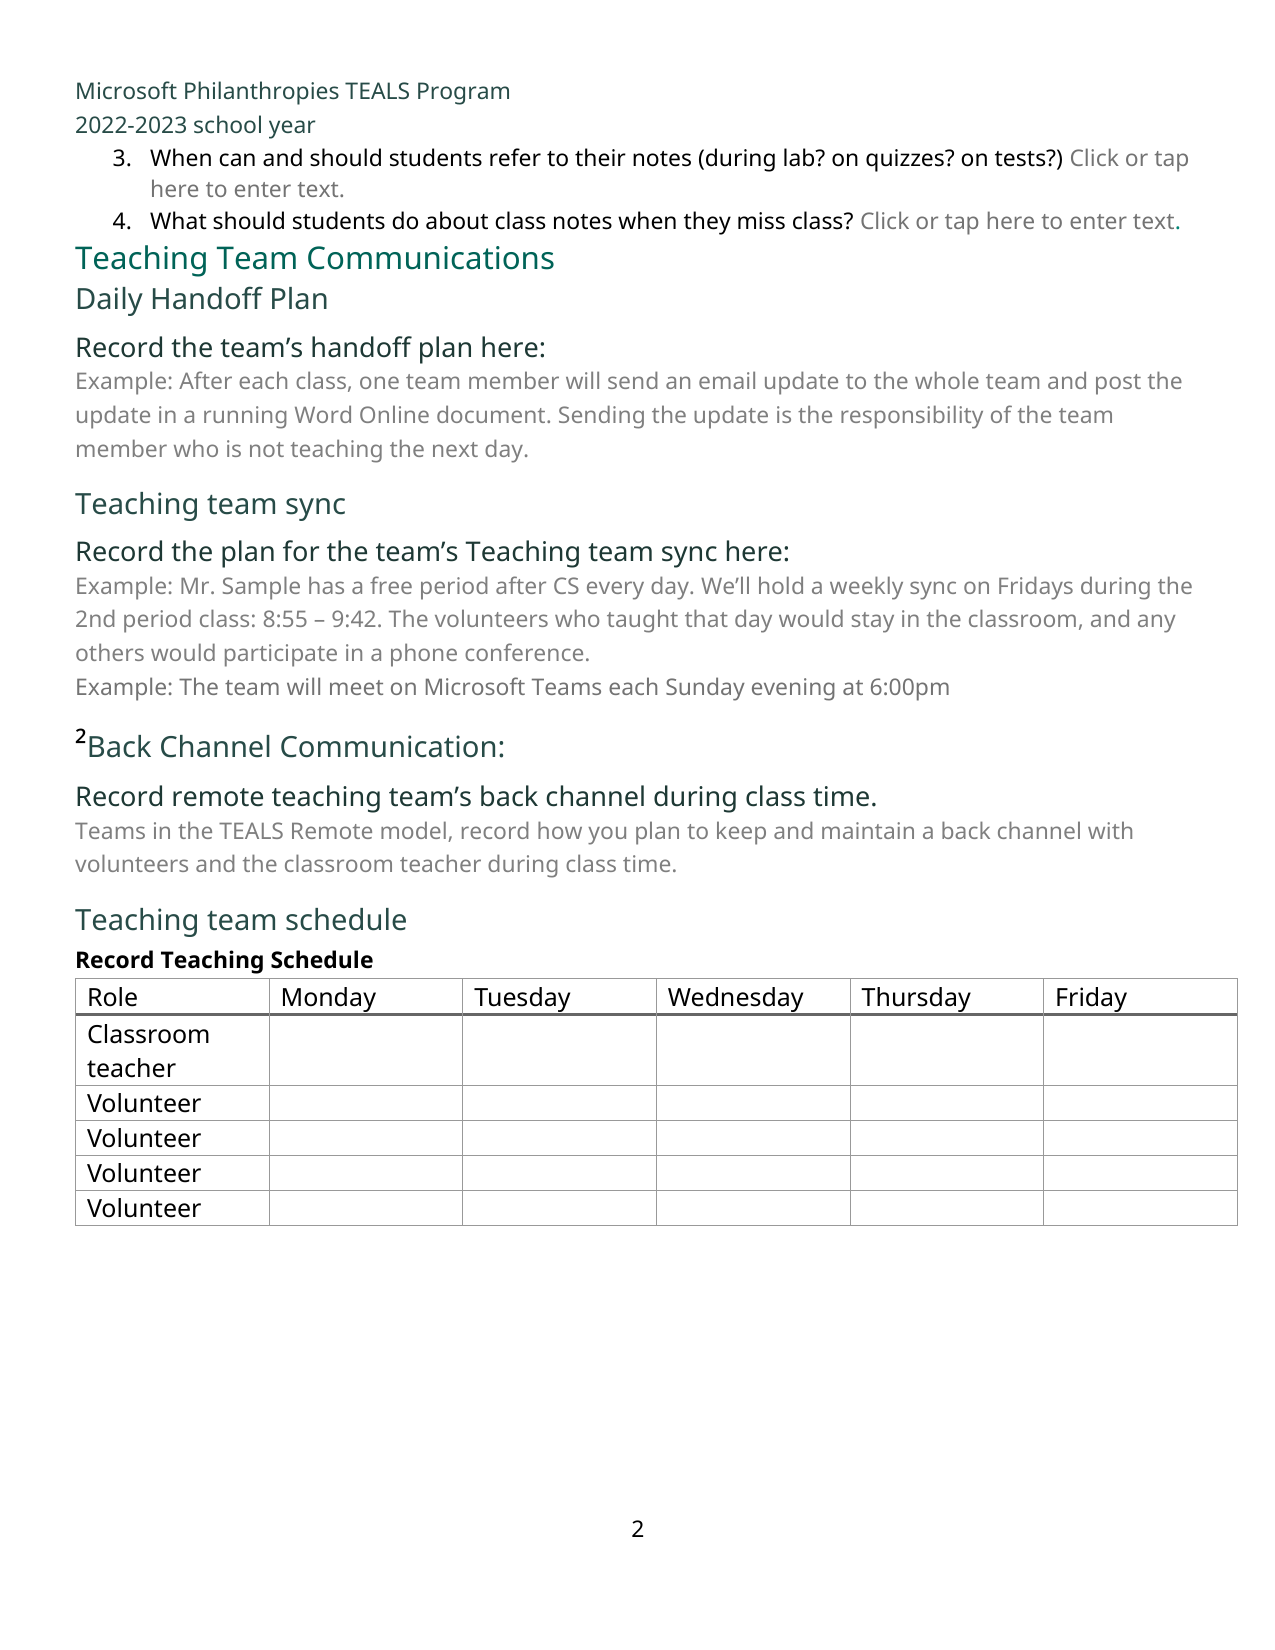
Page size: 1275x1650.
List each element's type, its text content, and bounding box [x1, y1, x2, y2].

list When can and should students refer to their notes (during lab? on quizzes? on tests?) [112, 142, 1200, 204]
table_cell [270, 1191, 462, 1225]
table_cell [463, 1121, 656, 1155]
table_cell [463, 1191, 656, 1225]
subtitle ²Back Channel Communication: [75, 721, 1200, 767]
table_header Friday [1044, 979, 1237, 1013]
table_cell [1044, 1121, 1237, 1155]
list What should students do about class notes when they miss class? [112, 204, 1200, 236]
table_header Tuesday [463, 979, 656, 1013]
table_cell [851, 1016, 1043, 1084]
table_cell Volunteer [76, 1191, 269, 1225]
table_cell Volunteer [76, 1156, 269, 1190]
table_cell [851, 1156, 1043, 1190]
table_cell [657, 1016, 850, 1084]
table_cell [1044, 1156, 1237, 1190]
subtitle Record the team’s handoff plan here: [75, 328, 1200, 365]
table_cell [463, 1156, 656, 1190]
subtitle Teaching Team Communications [75, 236, 1200, 278]
table_cell [270, 1086, 462, 1119]
subtitle Record the plan for the team’s Teaching team sync here: [75, 533, 1200, 570]
subtitle Teaching team sync [75, 483, 1200, 523]
table_cell [270, 1016, 462, 1084]
text Record Teaching Schedule [75, 944, 1200, 976]
table_cell [851, 1191, 1043, 1225]
subtitle Teaching team schedule [75, 899, 1200, 938]
table_cell Volunteer [76, 1086, 269, 1119]
table_cell Volunteer [76, 1121, 269, 1155]
table_cell [270, 1121, 462, 1155]
table_cell [1044, 1086, 1237, 1119]
table_cell Classroom teacher [76, 1016, 269, 1084]
table_cell [270, 1156, 462, 1190]
table_cell [657, 1121, 850, 1155]
table_cell [463, 1086, 656, 1119]
table_cell [1044, 1191, 1237, 1225]
table_header Thursday [851, 979, 1043, 1013]
table_cell [1044, 1016, 1237, 1084]
table_cell [851, 1086, 1043, 1119]
table_cell [657, 1191, 850, 1225]
table_header Wednesday [657, 979, 850, 1013]
subtitle Daily Handoff Plan [75, 278, 1200, 318]
table_cell [657, 1156, 850, 1190]
table_cell [851, 1121, 1043, 1155]
table_cell [657, 1086, 850, 1119]
table_header Role [76, 979, 269, 1013]
table_cell [463, 1016, 656, 1084]
subtitle Record remote teaching team’s back channel during class time. [75, 778, 1200, 814]
table_header Monday [270, 979, 462, 1013]
